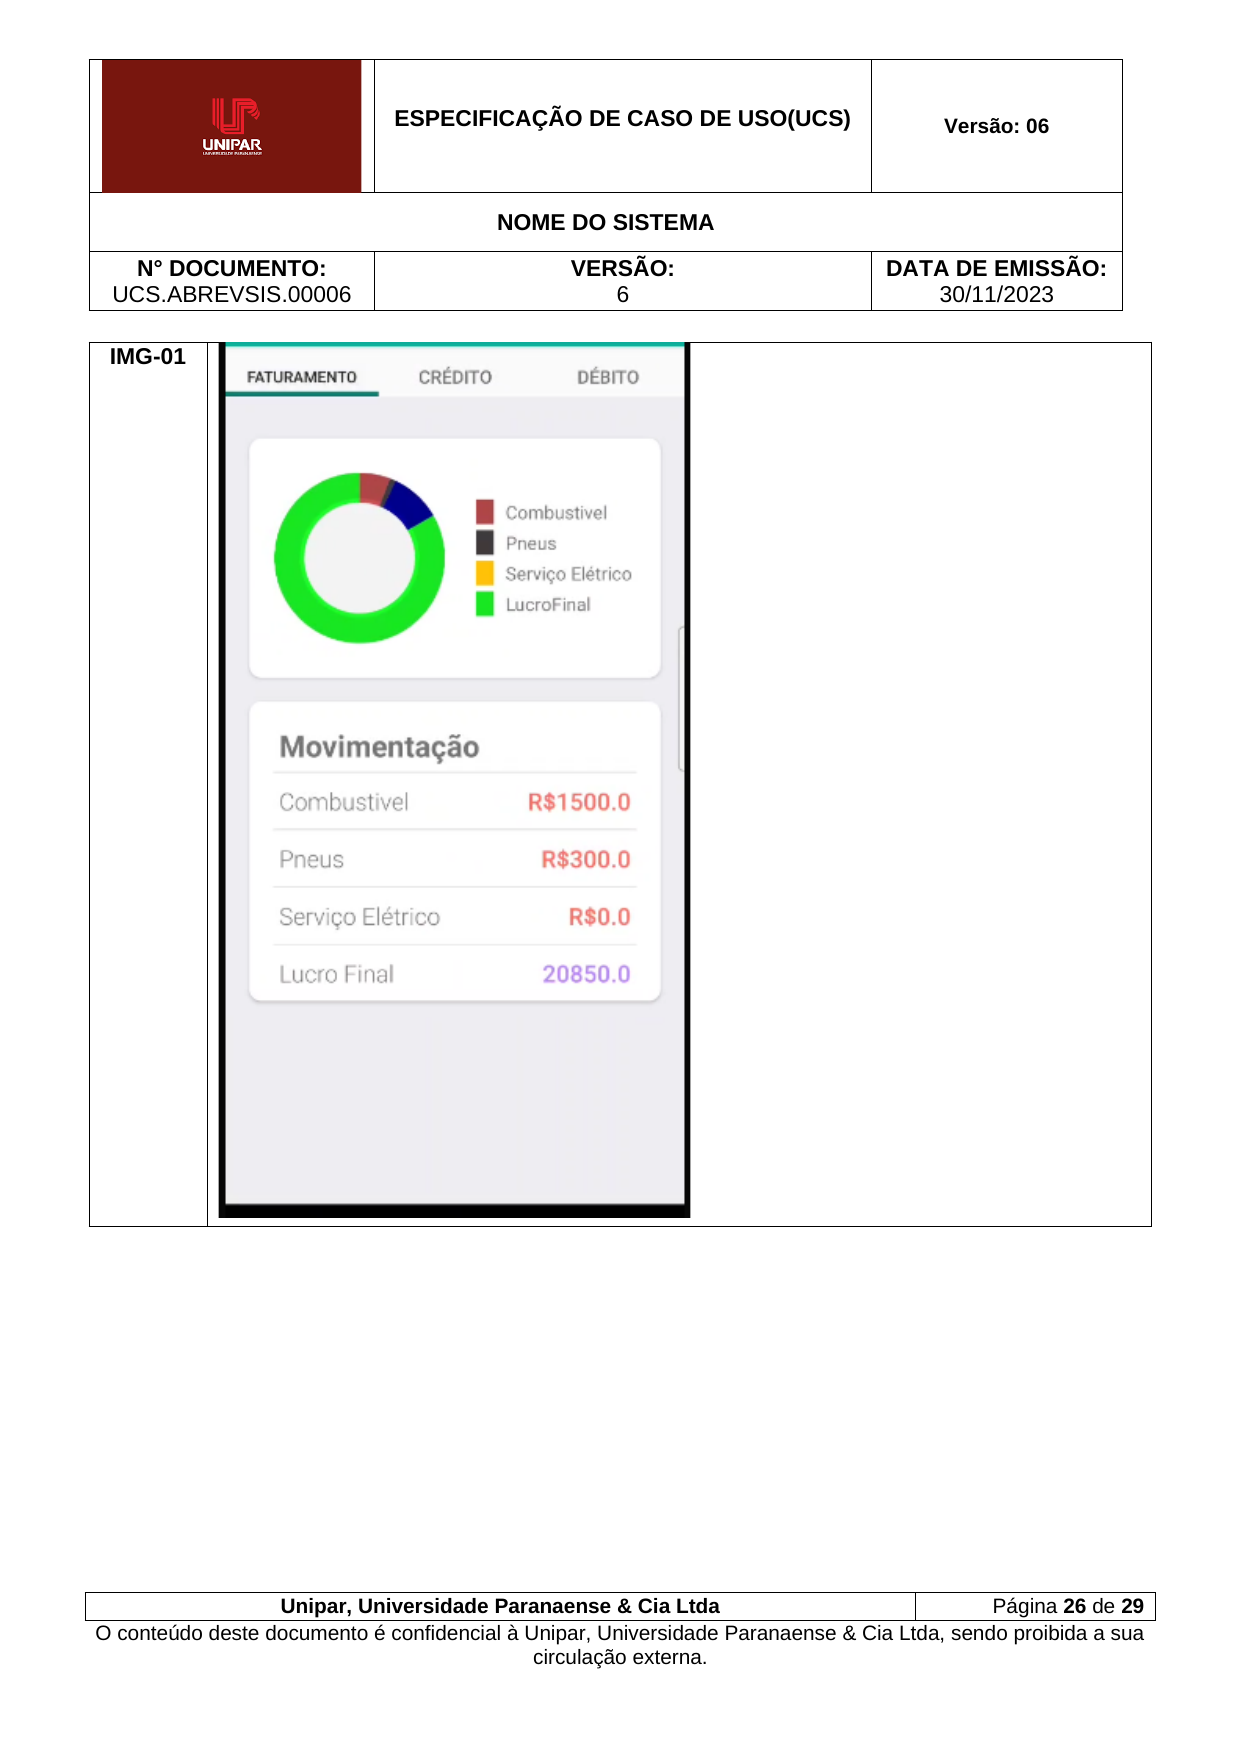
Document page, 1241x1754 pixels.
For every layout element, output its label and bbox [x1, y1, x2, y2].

table_cell [208, 343, 1151, 1226]
picture [218, 342, 691, 1218]
table_cell [90, 343, 207, 1226]
picture [102, 60, 362, 193]
